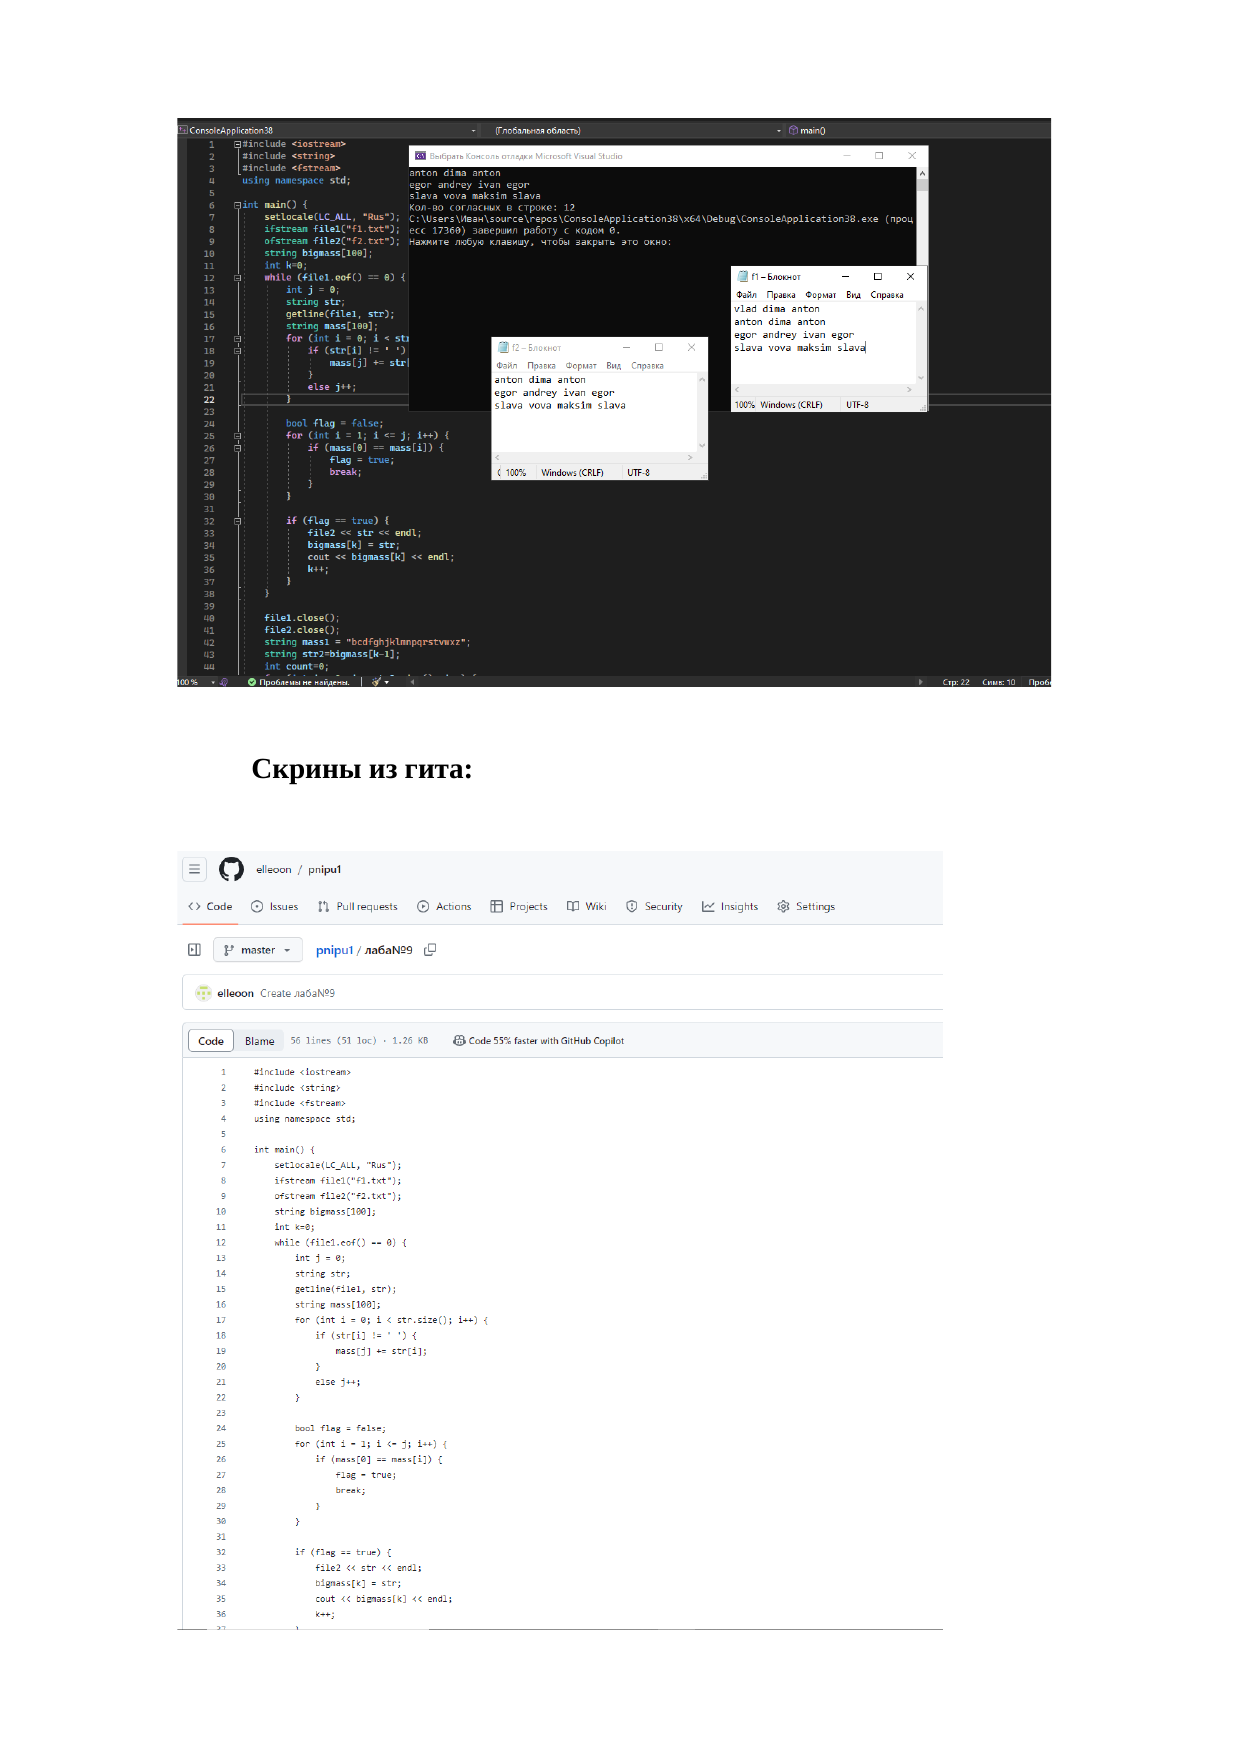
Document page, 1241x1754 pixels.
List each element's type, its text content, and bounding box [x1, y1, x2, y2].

picture [177, 851, 943, 1630]
text Cкрины из гита: [177, 751, 1152, 785]
picture [177, 118, 1052, 687]
